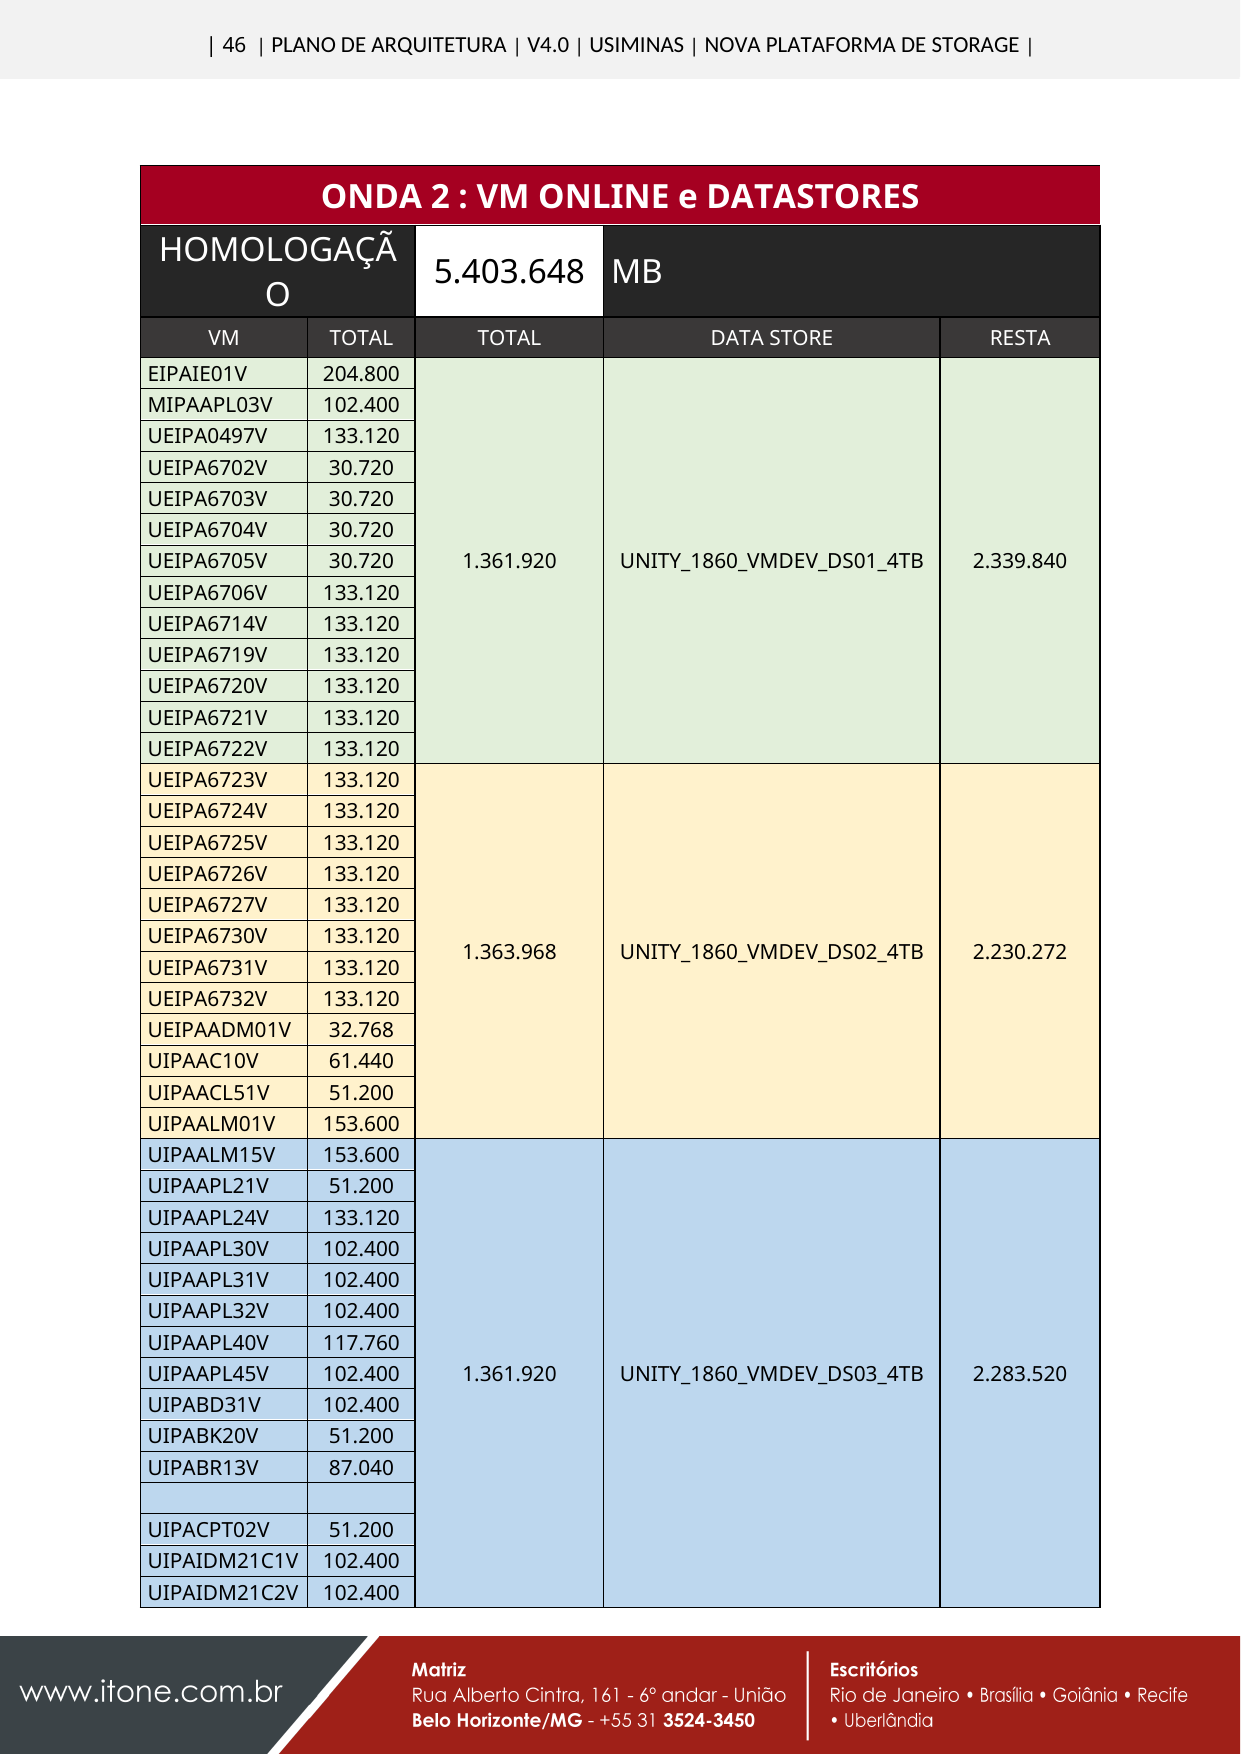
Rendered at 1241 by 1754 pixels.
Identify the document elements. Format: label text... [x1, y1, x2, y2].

table_cell RESTA [941, 318, 1099, 357]
table_cell 2.230.272 [941, 764, 1099, 1138]
table_cell UNITY_1860_VMDEV_DS01_4TB [604, 358, 939, 763]
table_cell 133.120 [308, 952, 414, 982]
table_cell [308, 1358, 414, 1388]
table_cell 133.120 [308, 733, 414, 763]
table_cell 133.120 [308, 577, 414, 607]
table_cell 133.120 [308, 671, 414, 701]
table_cell UIPAAPL30V [141, 1233, 307, 1263]
table_cell EIPAIE01V [141, 358, 307, 388]
table_cell 102.400 [308, 389, 414, 419]
table_cell HOMOLOGAÇÃO [141, 226, 414, 316]
table_cell 2.283.520 [941, 1139, 1099, 1607]
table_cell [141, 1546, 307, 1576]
table_cell 61.440 [308, 1046, 414, 1076]
table_header ONDA 2 : VM ONLINE e DATASTORES [141, 166, 1100, 224]
table_cell UEIPA6719V [141, 639, 307, 669]
table_cell UEIPA6726V [141, 858, 307, 888]
table_cell UNITY_1860_VMDEV_DS02_4TB [604, 764, 939, 1138]
table_cell UIPAALM01V [141, 1108, 307, 1138]
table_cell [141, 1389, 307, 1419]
table_cell TOTAL [416, 318, 603, 357]
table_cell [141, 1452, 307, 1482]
table_cell UEIPA6722V [141, 733, 307, 763]
table_cell UEIPA6732V [141, 983, 307, 1013]
table_cell VM [141, 318, 307, 357]
table_cell 133.120 [308, 608, 414, 638]
table_cell 102.400 [308, 1233, 414, 1263]
table_cell UEIPA6702V [141, 452, 307, 482]
table_cell 1.363.968 [416, 764, 603, 1138]
table_cell 30.720 [308, 452, 414, 482]
table_cell 133.120 [308, 858, 414, 888]
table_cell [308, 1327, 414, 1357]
table_cell UEIPAADM01V [141, 1014, 307, 1044]
table_cell UEIPA6705V [141, 546, 307, 576]
table_cell 1.361.920 [416, 1139, 603, 1607]
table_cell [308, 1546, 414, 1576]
table_cell UIPAAPL21V [141, 1171, 307, 1201]
table_cell MB [604, 226, 1099, 316]
table_cell UEIPA6721V [141, 702, 307, 732]
table_cell 133.120 [308, 702, 414, 732]
table_cell UEIPA6725V [141, 827, 307, 857]
table_cell UIPAAC10V [141, 1046, 307, 1076]
table_cell UIPAAPL31V [141, 1264, 307, 1294]
table_cell 5.403.648 [416, 226, 603, 316]
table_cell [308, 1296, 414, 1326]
table_cell 133.120 [308, 889, 414, 919]
table_cell 30.720 [308, 483, 414, 513]
table_cell 153.600 [308, 1108, 414, 1138]
table_cell MIPAAPL03V [141, 389, 307, 419]
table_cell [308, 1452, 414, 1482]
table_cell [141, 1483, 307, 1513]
table_cell UEIPA6720V [141, 671, 307, 701]
table_cell 30.720 [308, 514, 414, 544]
table_cell UIPAAPL32V [141, 1296, 307, 1326]
table_cell 2.339.840 [941, 358, 1099, 763]
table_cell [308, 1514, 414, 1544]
table_cell UEIPA6723V [141, 764, 307, 794]
table_cell 51.200 [308, 1171, 414, 1201]
table_cell 51.200 [308, 1077, 414, 1107]
table_cell UIPAACL51V [141, 1077, 307, 1107]
table_cell UIPAALM15V [141, 1139, 307, 1169]
table_cell 30.720 [308, 546, 414, 576]
table_cell 32.768 [308, 1014, 414, 1044]
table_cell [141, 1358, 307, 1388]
table_cell TOTAL [308, 318, 414, 357]
table_cell 153.600 [308, 1139, 414, 1169]
table_cell 204.800 [308, 358, 414, 388]
table_cell 133.120 [308, 639, 414, 669]
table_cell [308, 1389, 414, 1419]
table_cell UEIPA6703V [141, 483, 307, 513]
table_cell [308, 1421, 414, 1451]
table_cell UEIPA6724V [141, 796, 307, 826]
table_cell 133.120 [308, 421, 414, 451]
table_cell 133.120 [308, 983, 414, 1013]
table_cell UEIPA6731V [141, 952, 307, 982]
table_cell UEIPA6714V [141, 608, 307, 638]
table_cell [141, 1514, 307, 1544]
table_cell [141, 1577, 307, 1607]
table_cell 133.120 [308, 921, 414, 951]
table_cell 133.120 [308, 1202, 414, 1232]
table_cell 133.120 [308, 764, 414, 794]
table_cell UEIPA0497V [141, 421, 307, 451]
table_cell UEIPA6706V [141, 577, 307, 607]
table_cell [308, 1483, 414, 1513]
table_cell UNITY_1860_VMDEV_DS03_4TB [604, 1139, 939, 1607]
table_cell 133.120 [308, 796, 414, 826]
table_cell 102.400 [308, 1264, 414, 1294]
table_cell UEIPA6730V [141, 921, 307, 951]
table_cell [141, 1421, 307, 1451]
picture [0, 1636, 1241, 1754]
table_cell UIPAAPL24V [141, 1202, 307, 1232]
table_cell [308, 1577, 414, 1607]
table_cell UEIPA6704V [141, 514, 307, 544]
table_cell UEIPA6727V [141, 889, 307, 919]
table_cell DATA STORE [604, 318, 939, 357]
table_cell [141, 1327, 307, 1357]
table_cell 1.361.920 [416, 358, 603, 763]
table_cell 133.120 [308, 827, 414, 857]
